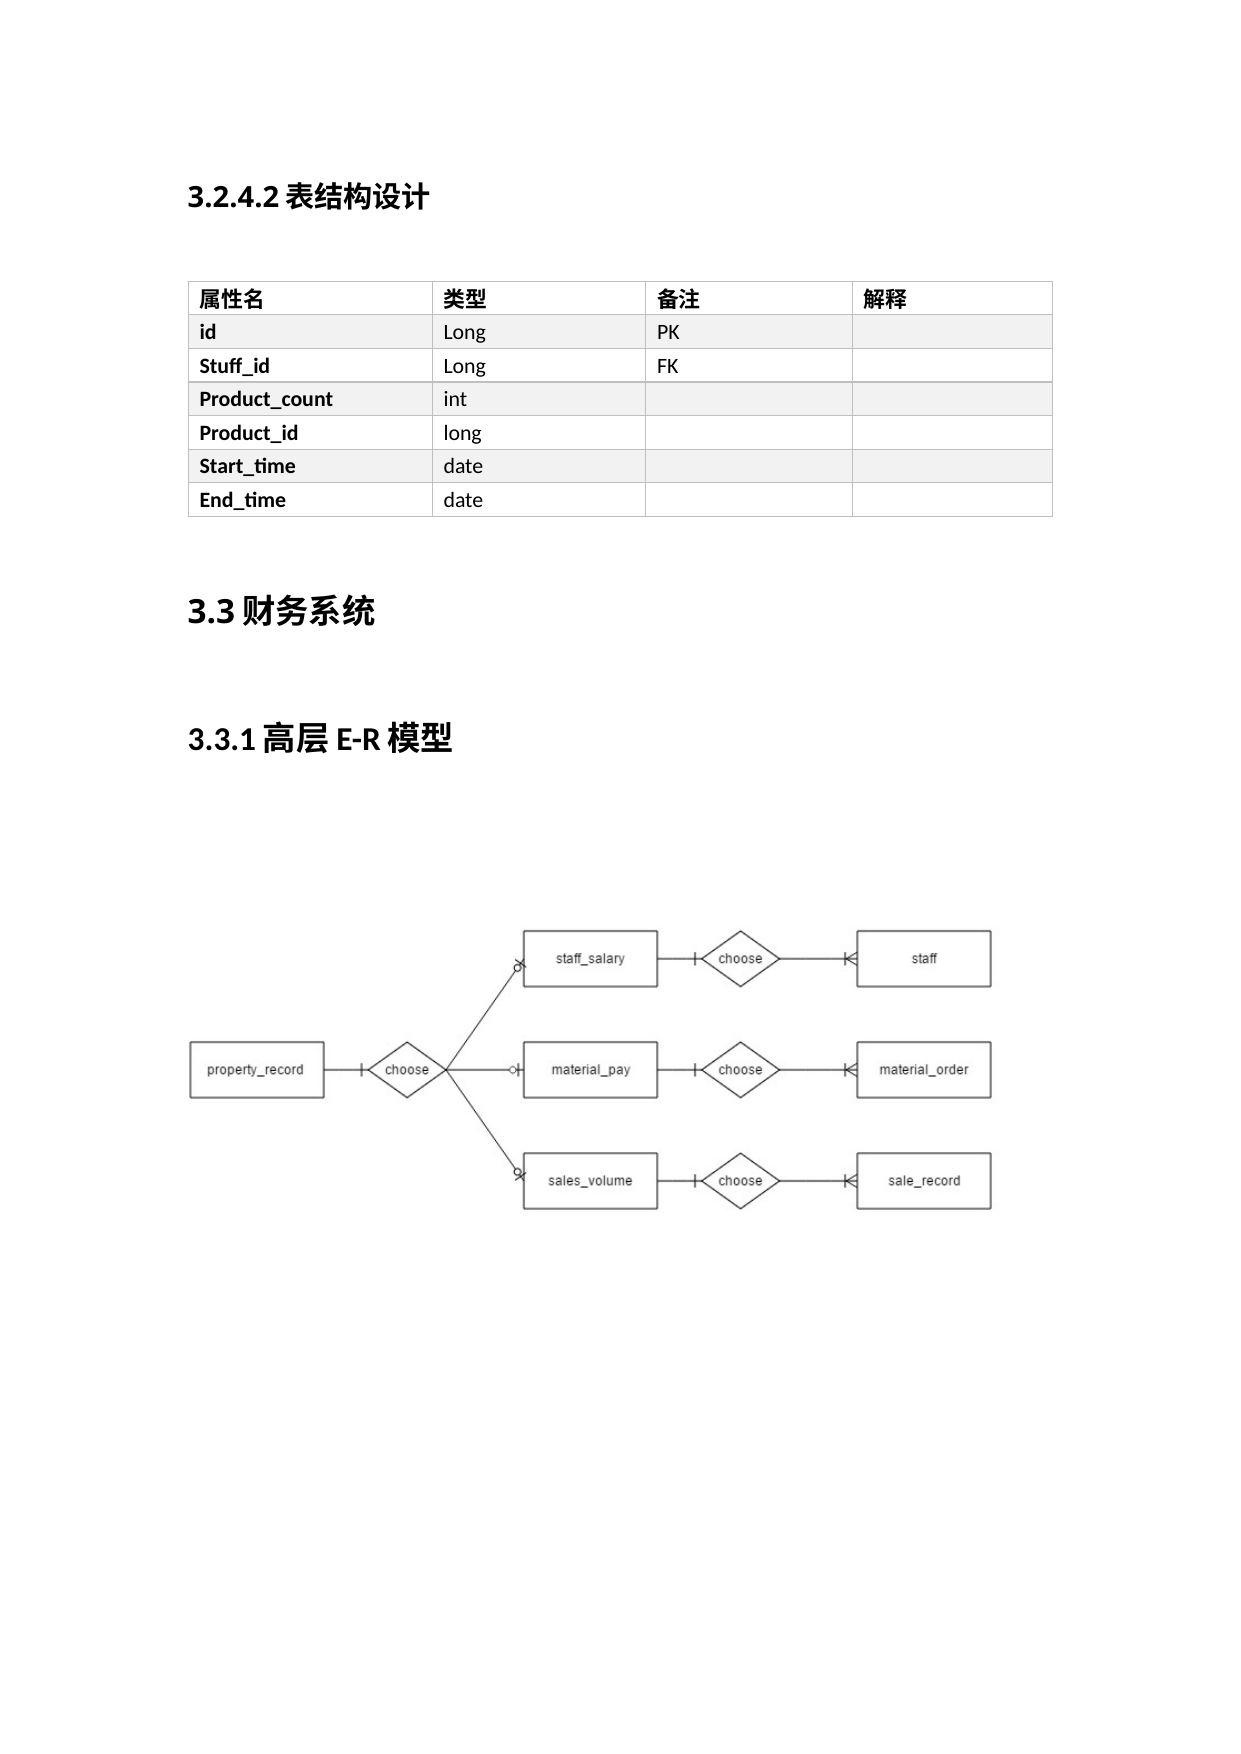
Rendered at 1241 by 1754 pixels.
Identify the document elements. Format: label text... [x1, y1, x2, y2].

table_cell Product_id [189, 416, 432, 448]
table_cell [853, 383, 1052, 415]
table_cell [646, 483, 852, 516]
subtitle 3.3财务系统 [187, 576, 1053, 641]
table_cell Stuff_id [189, 349, 432, 381]
table_cell date [433, 450, 645, 482]
table_cell [646, 383, 852, 415]
subtitle 3.3.1高层E-R模型 [187, 704, 1053, 769]
table_cell date [433, 483, 645, 516]
table_cell Product_count [189, 383, 432, 415]
table_header 备注 [646, 282, 852, 314]
table_cell [853, 349, 1052, 381]
table_cell long [433, 416, 645, 448]
table_cell FK [646, 349, 852, 381]
table_cell [646, 416, 852, 448]
table_cell id [189, 315, 432, 348]
table_cell [853, 483, 1052, 516]
table_cell End_time [189, 483, 432, 516]
subtitle 3.2.4.2表结构设计 [187, 162, 1053, 227]
table_cell int [433, 383, 645, 415]
table_cell PK [646, 315, 852, 348]
table_cell [853, 315, 1052, 348]
table_cell [853, 450, 1052, 482]
table_cell [646, 450, 852, 482]
table_header 属性名 [189, 282, 432, 314]
table_cell Long [433, 349, 645, 381]
picture [187, 898, 1012, 1231]
table_cell [853, 416, 1052, 448]
table_cell Long [433, 315, 645, 348]
table_cell Start_time [189, 450, 432, 482]
table_header 类型 [433, 282, 645, 314]
table_header 解释 [853, 282, 1052, 314]
